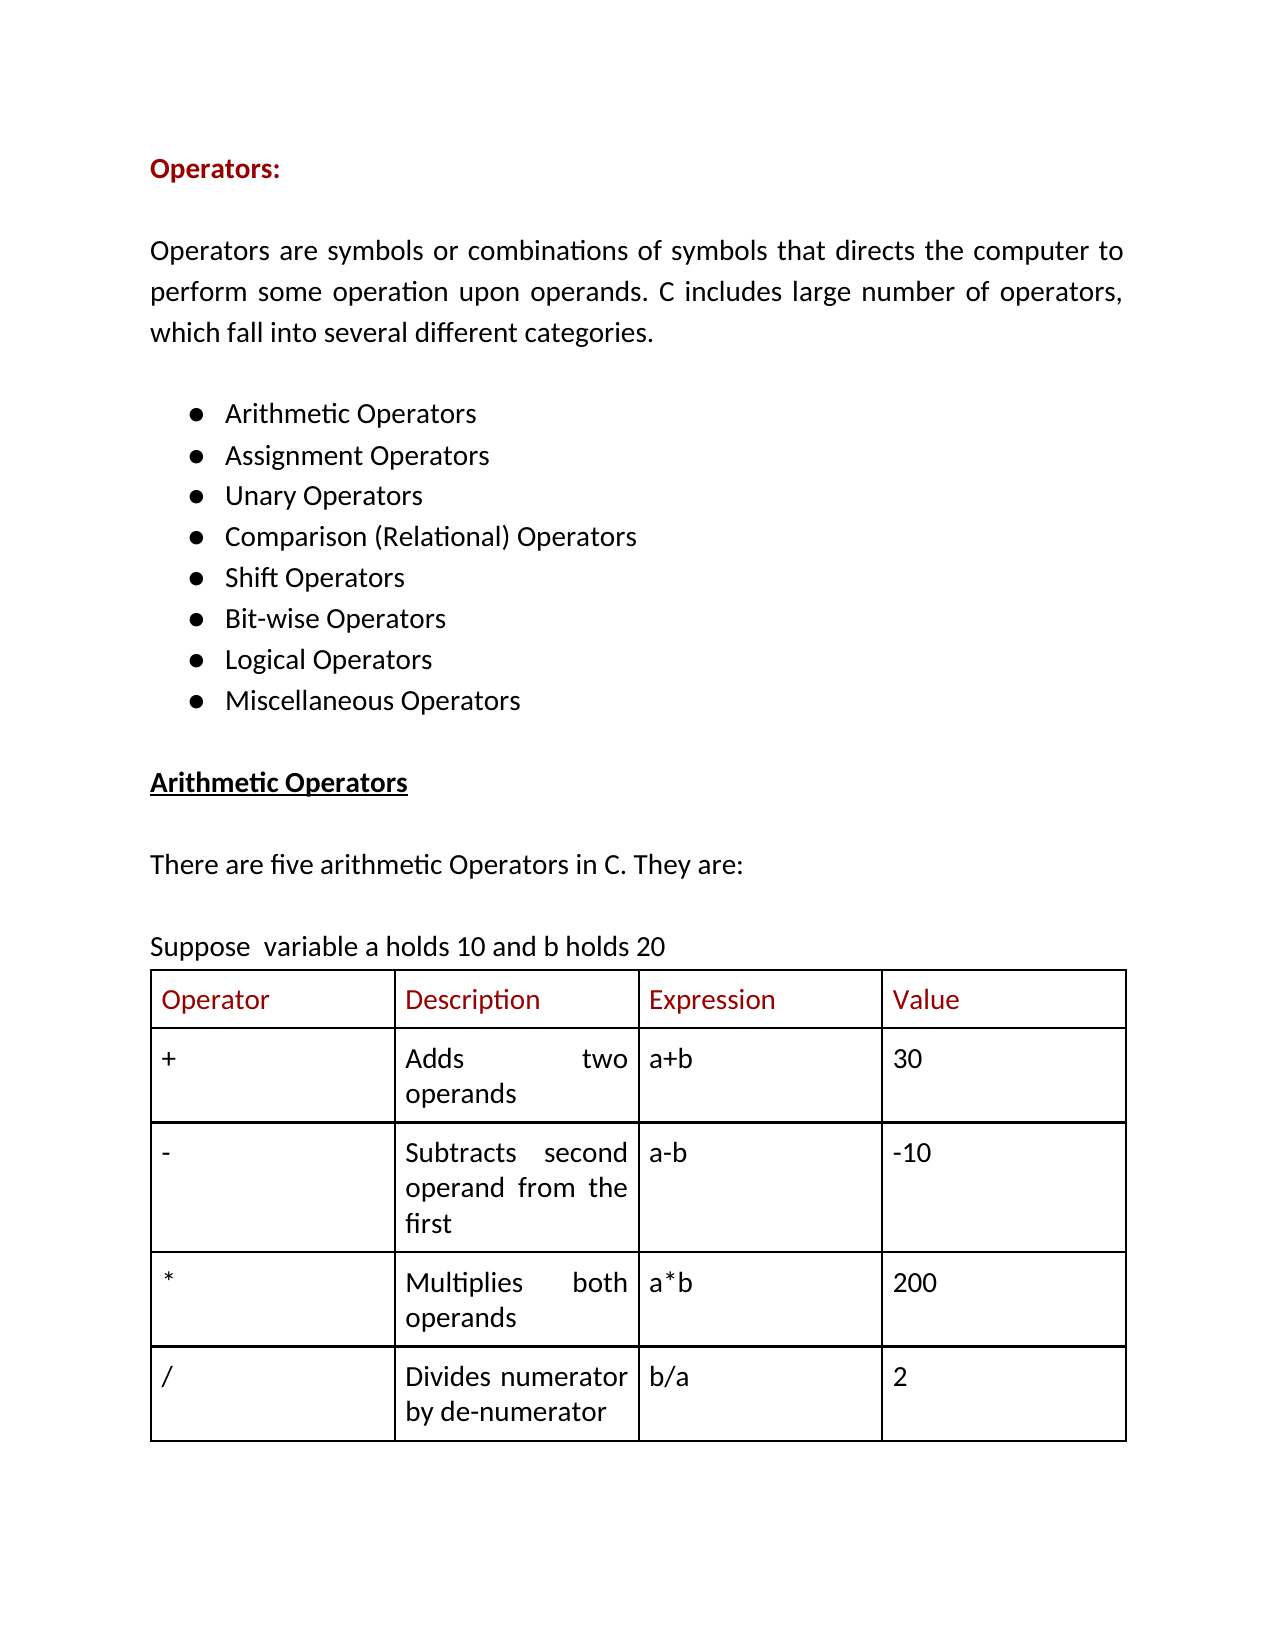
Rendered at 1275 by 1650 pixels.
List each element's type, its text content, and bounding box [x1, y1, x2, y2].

list Shift Operators [187, 559, 1125, 595]
table_header Expression [640, 971, 881, 1027]
list Miscellaneous Operators [187, 682, 1125, 718]
table_header Description [396, 971, 638, 1027]
text Suppose variable a holds 10 and b holds 20 [150, 928, 1125, 963]
table_cell a+b [640, 1029, 881, 1121]
text Operators are symbols or combinations of symbols that directs the computer to perform some operation upon operands. C includes large number of operators, which fall into several different categories. [150, 232, 1125, 349]
table_cell a-b [640, 1124, 881, 1251]
list Arithmetic Operators [187, 396, 1125, 431]
list Assignment Operators [187, 437, 1125, 472]
table_cell a*b [640, 1253, 881, 1345]
table_cell - [152, 1124, 394, 1251]
table_cell 30 [883, 1029, 1125, 1121]
text Arithmetic Operators [150, 764, 1125, 800]
table_cell Multiplies both operands [396, 1253, 638, 1345]
table_cell Adds two operands [396, 1029, 638, 1121]
table_cell / [152, 1348, 394, 1439]
list Comparison (Relational) Operators [187, 518, 1125, 554]
table_header Value [883, 971, 1125, 1027]
list Unary Operators [187, 477, 1125, 513]
table_cell 2 [883, 1348, 1125, 1439]
table_cell Subtracts second operand from the first [396, 1124, 638, 1251]
list Bit-wise Operators [187, 600, 1125, 636]
table_cell b/a [640, 1348, 881, 1439]
table_cell -10 [883, 1124, 1125, 1251]
list Logical Operators [187, 641, 1125, 677]
text Operators: [150, 150, 1125, 186]
table_cell * [152, 1253, 394, 1345]
table_cell Divides numerator by de-numerator [396, 1348, 638, 1439]
text There are five arithmetic Operators in C. They are: [150, 846, 1125, 882]
table_cell + [152, 1029, 394, 1121]
table_header Operator [152, 971, 394, 1027]
table_cell 200 [883, 1253, 1125, 1345]
